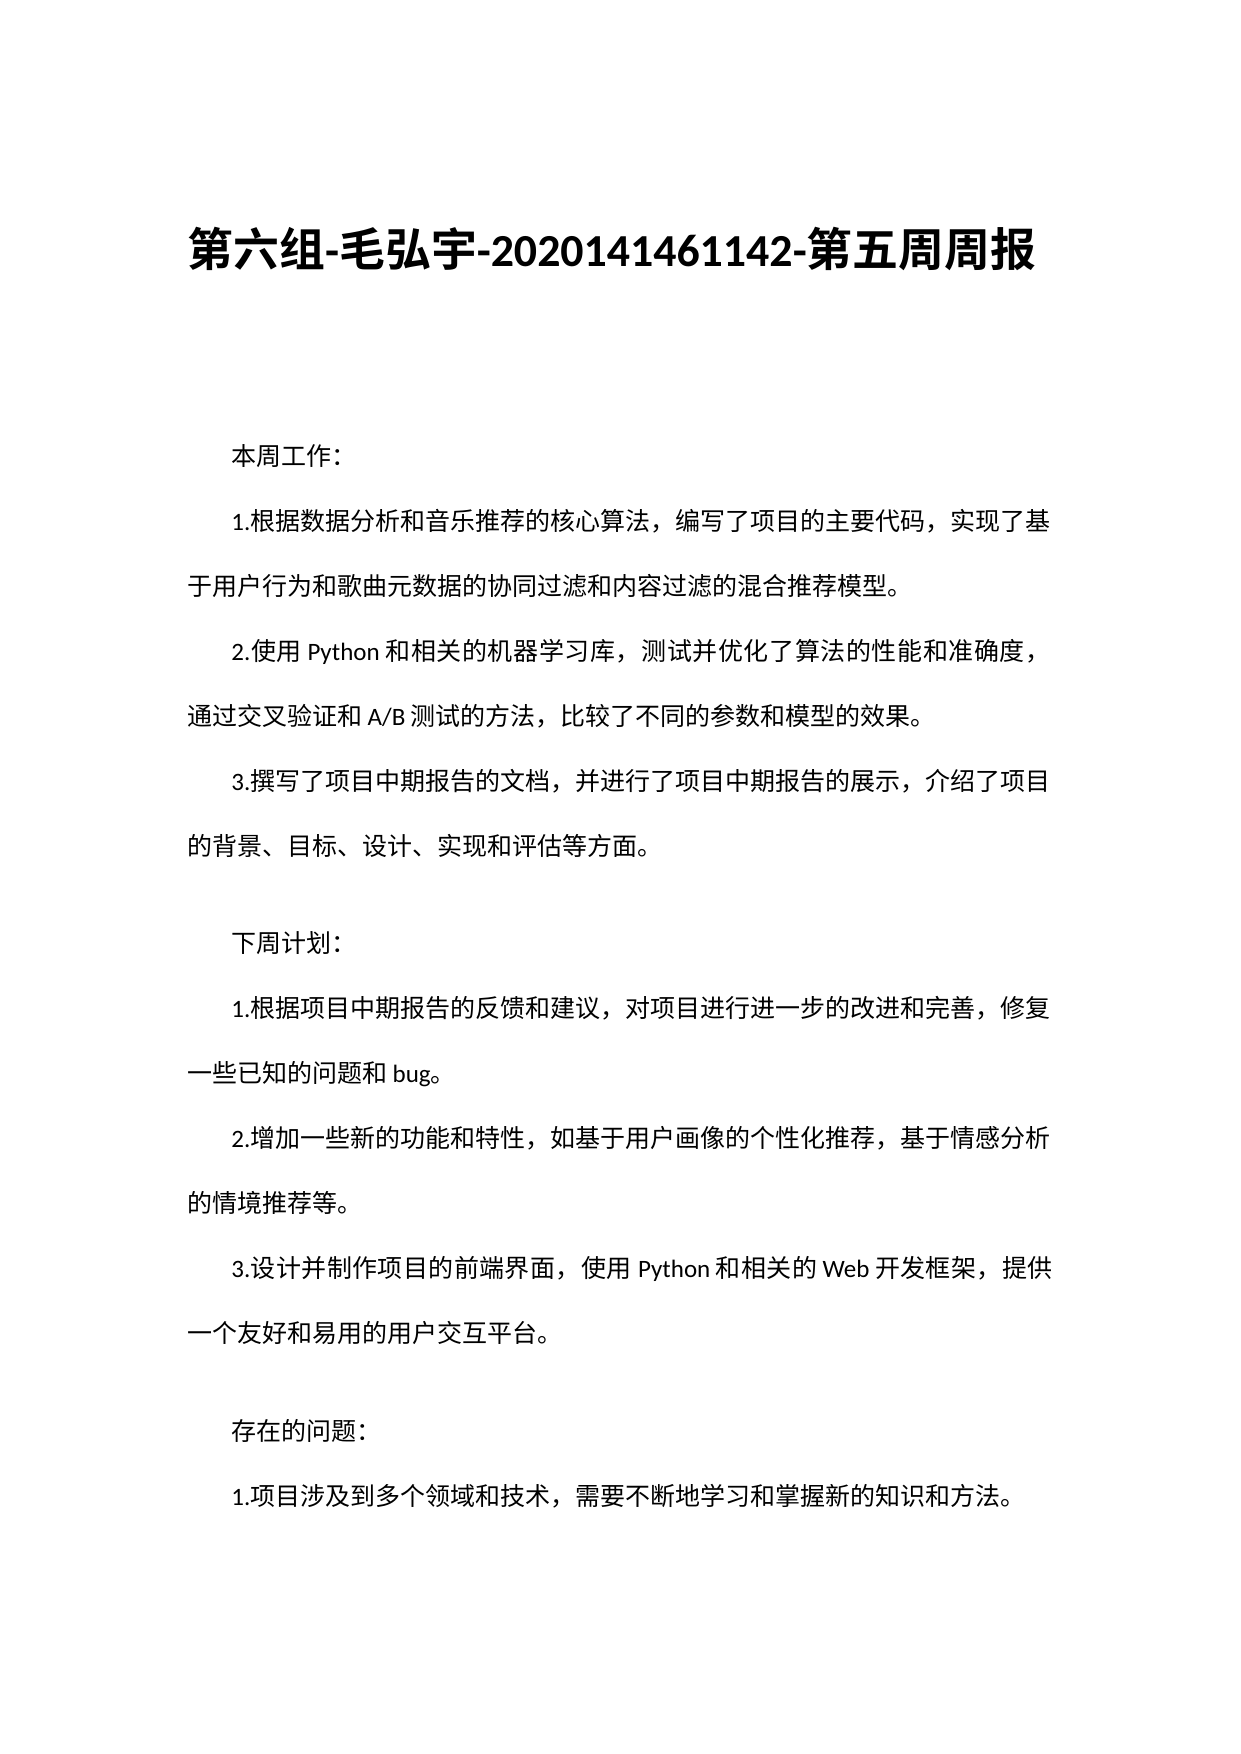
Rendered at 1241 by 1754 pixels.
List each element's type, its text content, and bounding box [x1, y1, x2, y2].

subtitle 第六组-毛弘宇-2020141461142-第五周周报 [187, 197, 1053, 295]
text 2.使用Python和相关的机器学习库，测试并优化了算法的性能和准确度，通过交叉验证和A/B测试的方法，比较了不同的参数和模型的效果。 [187, 617, 1053, 747]
text 1.根据数据分析和音乐推荐的核心算法，编写了项目的主要代码，实现了基于用户行为和歌曲元数据的协同过滤和内容过滤的混合推荐模型。 [187, 487, 1053, 617]
text 3.撰写了项目中期报告的文档，并进行了项目中期报告的展示，介绍了项目的背景、目标、设计、实现和评估等方面。 [187, 747, 1053, 877]
text 1.根据项目中期报告的反馈和建议，对项目进行进一步的改进和完善，修复一些已知的问题和bug。 [187, 974, 1053, 1104]
text 下周计划： [187, 909, 1053, 974]
text 本周工作： [187, 422, 1053, 487]
text 1.项目涉及到多个领域和技术，需要不断地学习和掌握新的知识和方法。 [187, 1462, 1053, 1527]
text 3.设计并制作项目的前端界面，使用Python和相关的Web开发框架，提供一个友好和易用的用户交互平台。 [187, 1234, 1053, 1364]
text 2.增加一些新的功能和特性，如基于用户画像的个性化推荐，基于情感分析的情境推荐等。 [187, 1104, 1053, 1234]
text 存在的问题： [187, 1397, 1053, 1462]
